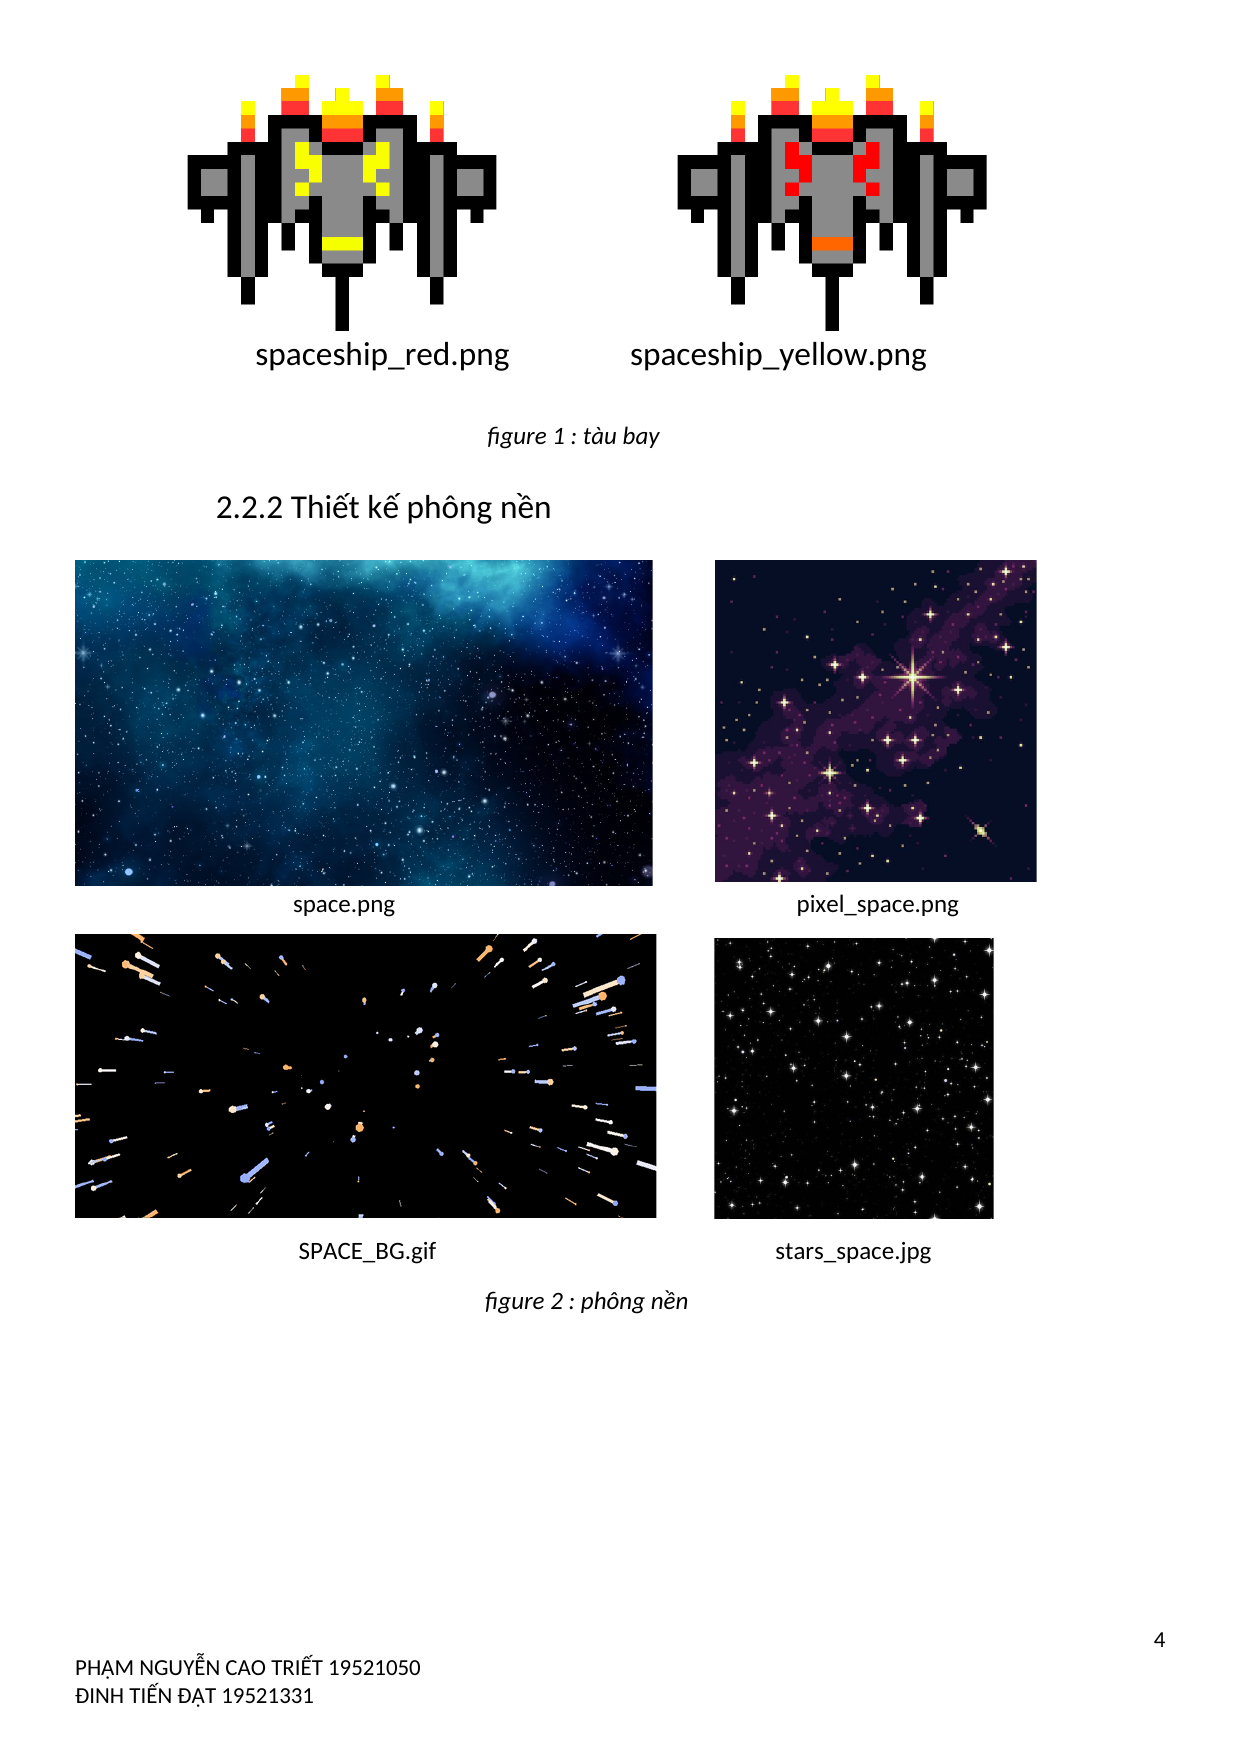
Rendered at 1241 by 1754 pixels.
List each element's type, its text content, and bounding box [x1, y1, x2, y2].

picture [216, 560, 231, 568]
picture [677, 75, 987, 331]
list spaceship_red.png spaceship_yellow.png [187, 332, 1165, 373]
text space.png pixel_space.png [225, 888, 1165, 919]
picture [75, 934, 657, 1218]
list Thiết kế phông nền [216, 486, 1165, 527]
text figure 2 : phông nền [225, 1285, 1165, 1316]
picture [187, 75, 497, 331]
picture [75, 560, 653, 886]
picture [715, 560, 1037, 882]
text SPACE_BG.gif stars_space.jpg [225, 1235, 1165, 1266]
list figure 1 : tàu bay [187, 420, 1165, 451]
picture [714, 938, 994, 1219]
